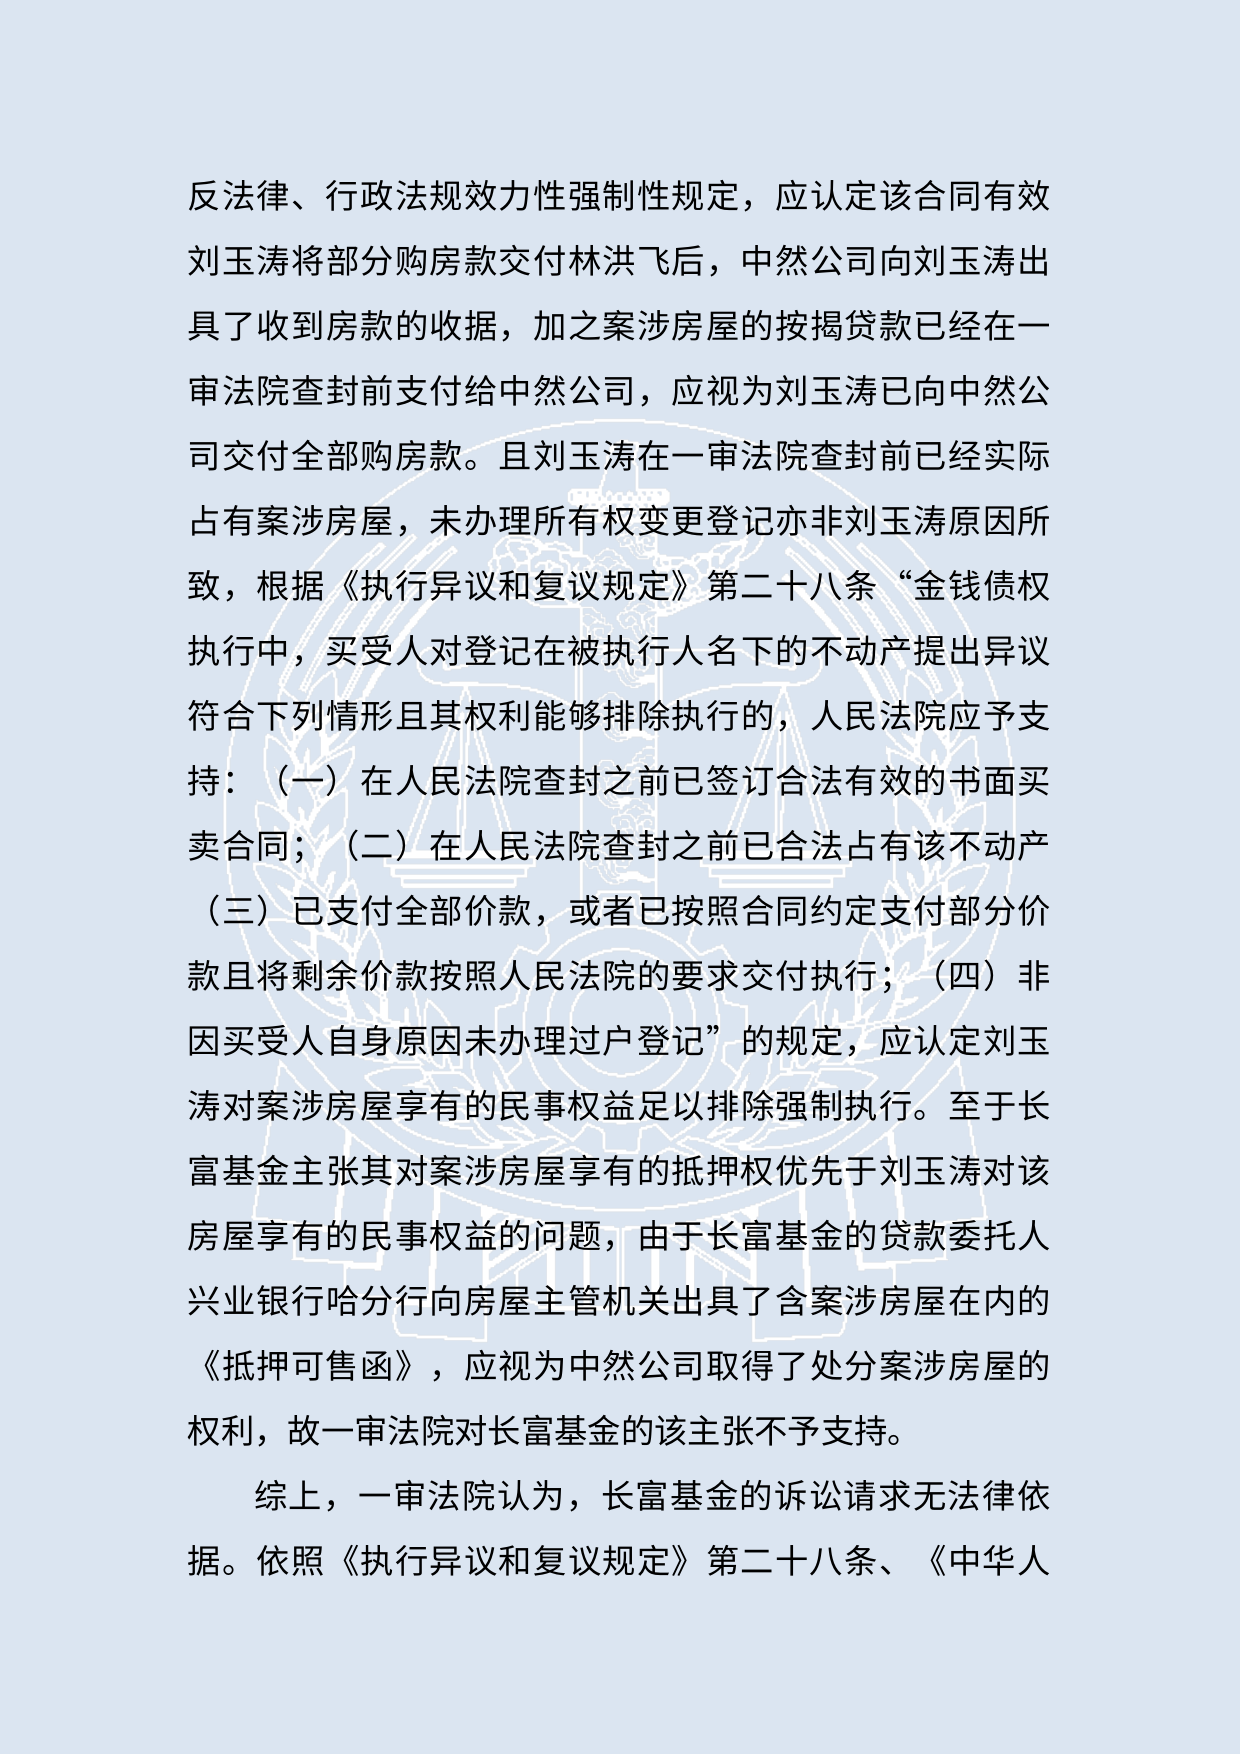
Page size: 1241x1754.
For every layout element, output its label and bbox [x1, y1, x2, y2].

text [187, 1462, 1053, 1592]
text [187, 162, 1053, 1462]
